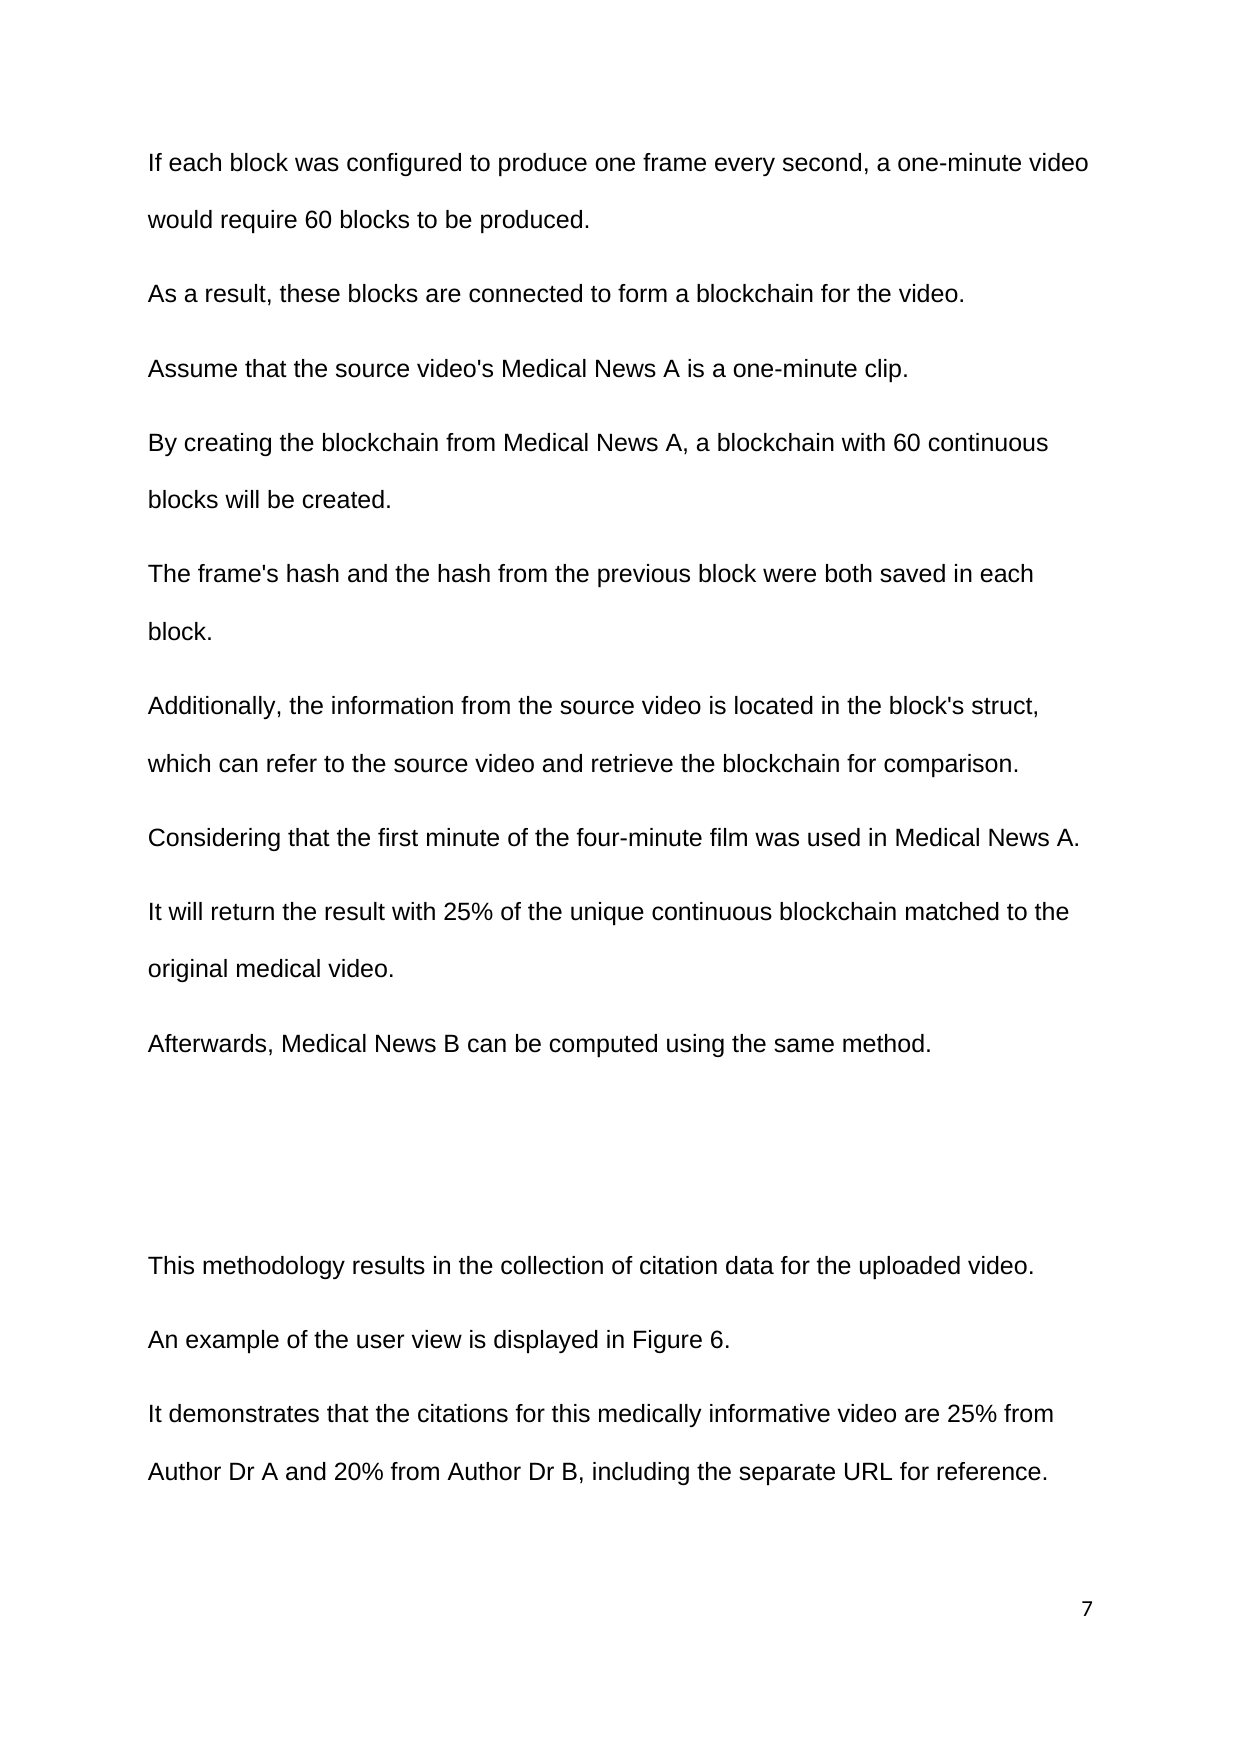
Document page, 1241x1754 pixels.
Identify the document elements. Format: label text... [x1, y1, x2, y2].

text An example of the user view is displayed in Figure 6. [148, 1325, 1092, 1354]
text Assume that the source video's Medical News A is a one-minute clip. [148, 353, 1092, 382]
text Considering that the first minute of the four-minute film was used in Medical News A. [148, 823, 1092, 851]
text This methodology results in the collection of citation data for the uploaded video. [148, 1251, 1092, 1280]
text As a result, these blocks are connected to form a blockchain for the video. [148, 279, 1092, 308]
text It will return the result with 25% of the unique continuous blockchain matched to the original medical video. [148, 897, 1092, 983]
text The frame's hash and the hash from the previous block were both saved in each block. [148, 559, 1092, 646]
text It demonstrates that the citations for this medically informative video are 25% from Author Dr A and 20% from Author Dr B, including the separate URL for reference. [148, 1399, 1092, 1486]
text Afterwards, Medical News B can be computed using the same method. [148, 1028, 1092, 1057]
text By creating the blockchain from Medical News A, a blockchain with 60 continuous blocks will be created. [148, 428, 1092, 514]
text If each block was configured to produce one frame every second, a one-minute video would require 60 blocks to be produced. [148, 148, 1092, 234]
text Additionally, the information from the source video is located in the block's struct, which can refer to the source video and retrieve the blockchain for comparison. [148, 691, 1092, 777]
